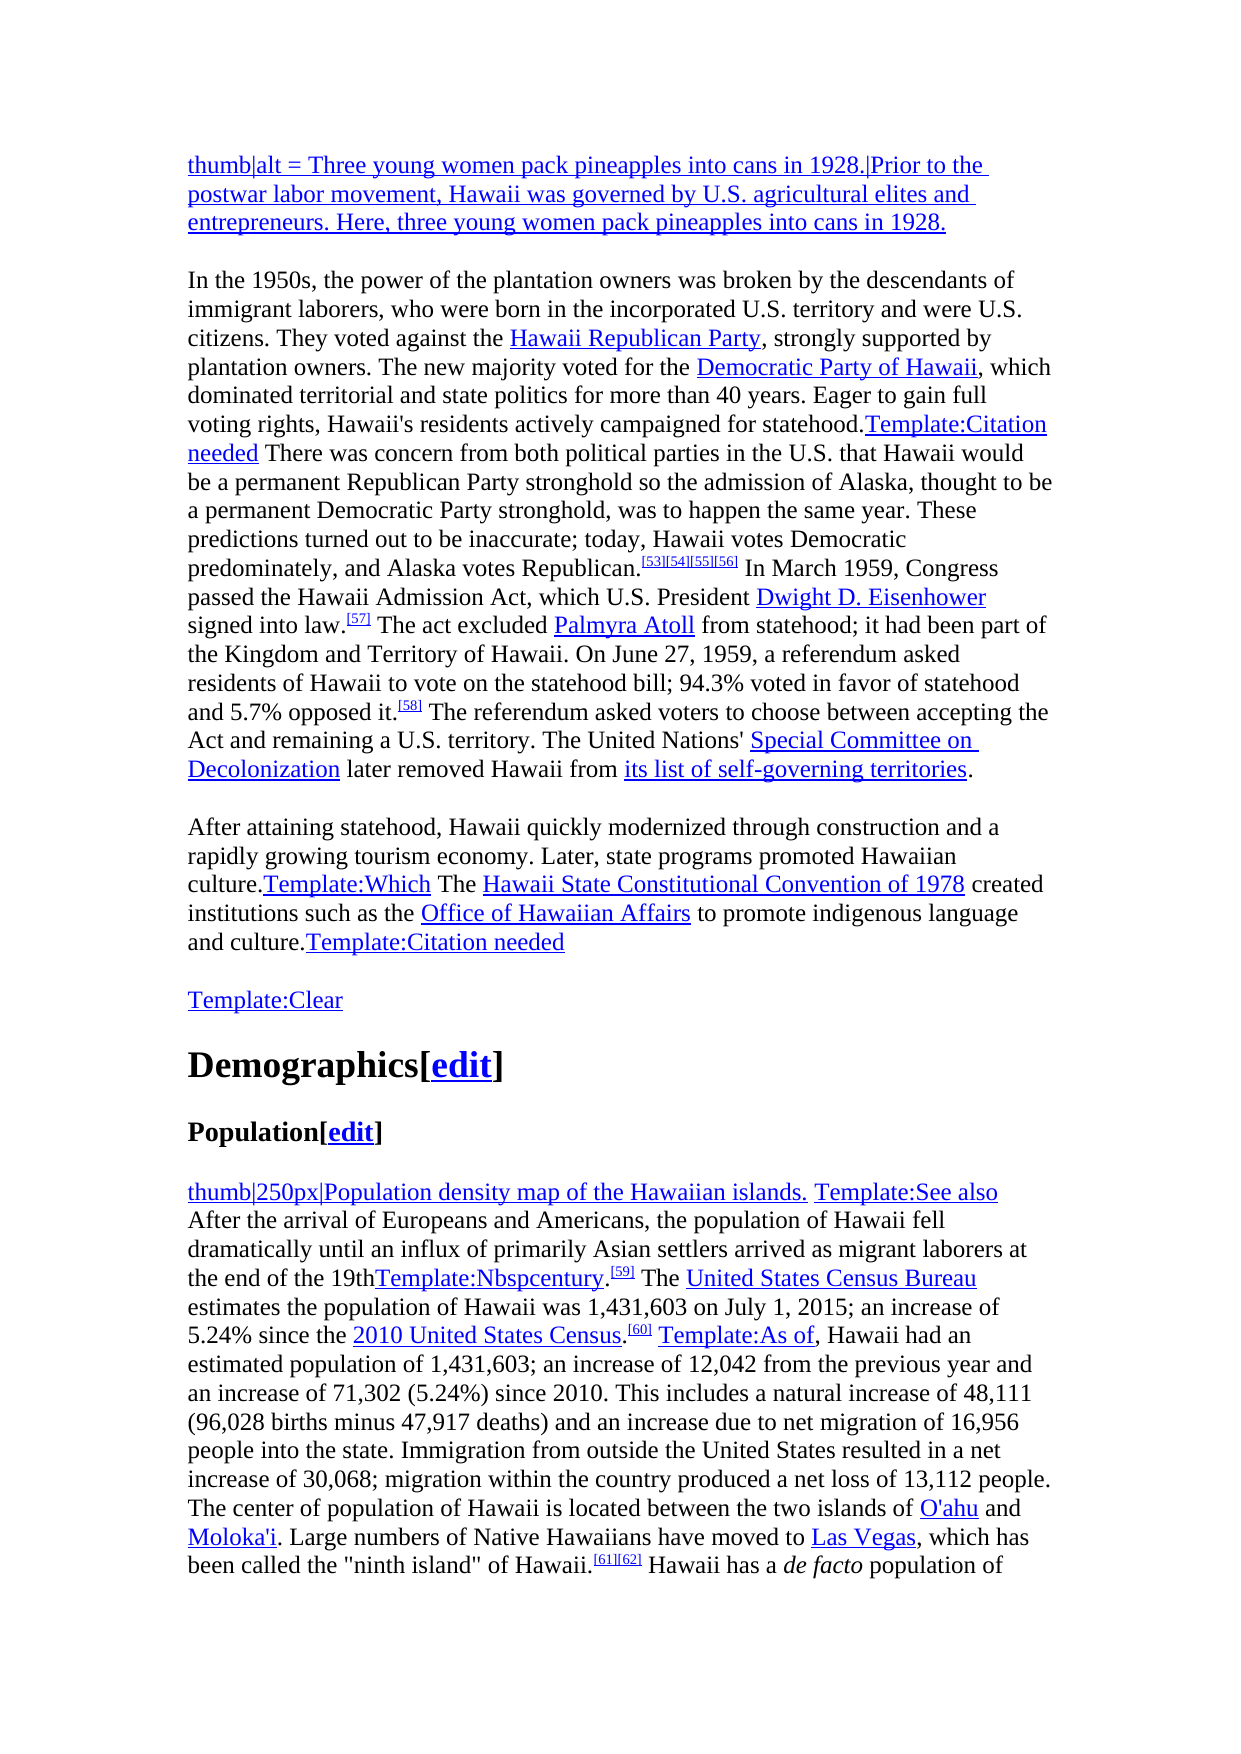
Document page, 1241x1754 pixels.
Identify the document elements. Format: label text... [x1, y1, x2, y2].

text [187, 1177, 1053, 1579]
subtitle Population[edit] [187, 1115, 1053, 1148]
text After attaining statehood, Hawaii quickly modernized through construction and a rapidly growing tourism economy. Later, state programs promoted Hawaiian culture.Template:Which The Hawaii State Constitutional Convention of 1978 created institutions such as the Office of Hawaiian Affairs to promote indigenous language and culture.Template:Citation needed [187, 812, 1053, 956]
text In the 1950s, the power of the plantation owners was broken by the descendants of immigrant laborers, who were born in the incorporated U.S. territory and were U.S. citizens. They voted against the Hawaii Republican Party, strongly supported by plantation owners. The new majority voted for the Democratic Party of Hawaii, which dominated territorial and state politics for more than 40 years. Eager to gain full voting rights, Hawaii's residents actively campaigned for statehood.Template:Citation needed There was concern from both political parties in the U.S. that Hawaii would be a permanent Republican Party stronghold so the admission of Alaska, thought to be a permanent Democratic Party stronghold, was to happen the same year. These predictions turned out to be inaccurate; today, Hawaii votes Democratic predominately, and Alaska votes Republican.[53][54][55][56] In March 1959, Congress passed the Hawaii Admission Act, which U.S. President Dwight D. Eisenhower signed into law.[57] The act excluded Palmyra Atoll from statehood; it had been part of the Kingdom and Territory of Hawaii. On June 27, 1959, a referendum asked residents of Hawaii to vote on the statehood bill; 94.3% voted in favor of statehood and 5.7% opposed it.[58] The referendum asked voters to choose between accepting the Act and remaining a U.S. territory. The United Nations' Special Committee on Decolonization later removed Hawaii from its list of self-governing territories. [187, 265, 1053, 783]
text thumb|alt = Three young women pack pineapples into cans in 1928.|Prior to the postwar labor movement, Hawaii was governed by U.S. agricultural elites and entrepreneurs. Here, three young women pack pineapples into cans in 1928. [187, 150, 1053, 236]
subtitle Demographics[edit] [187, 1043, 1053, 1086]
text Template:Clear [187, 985, 1053, 1014]
